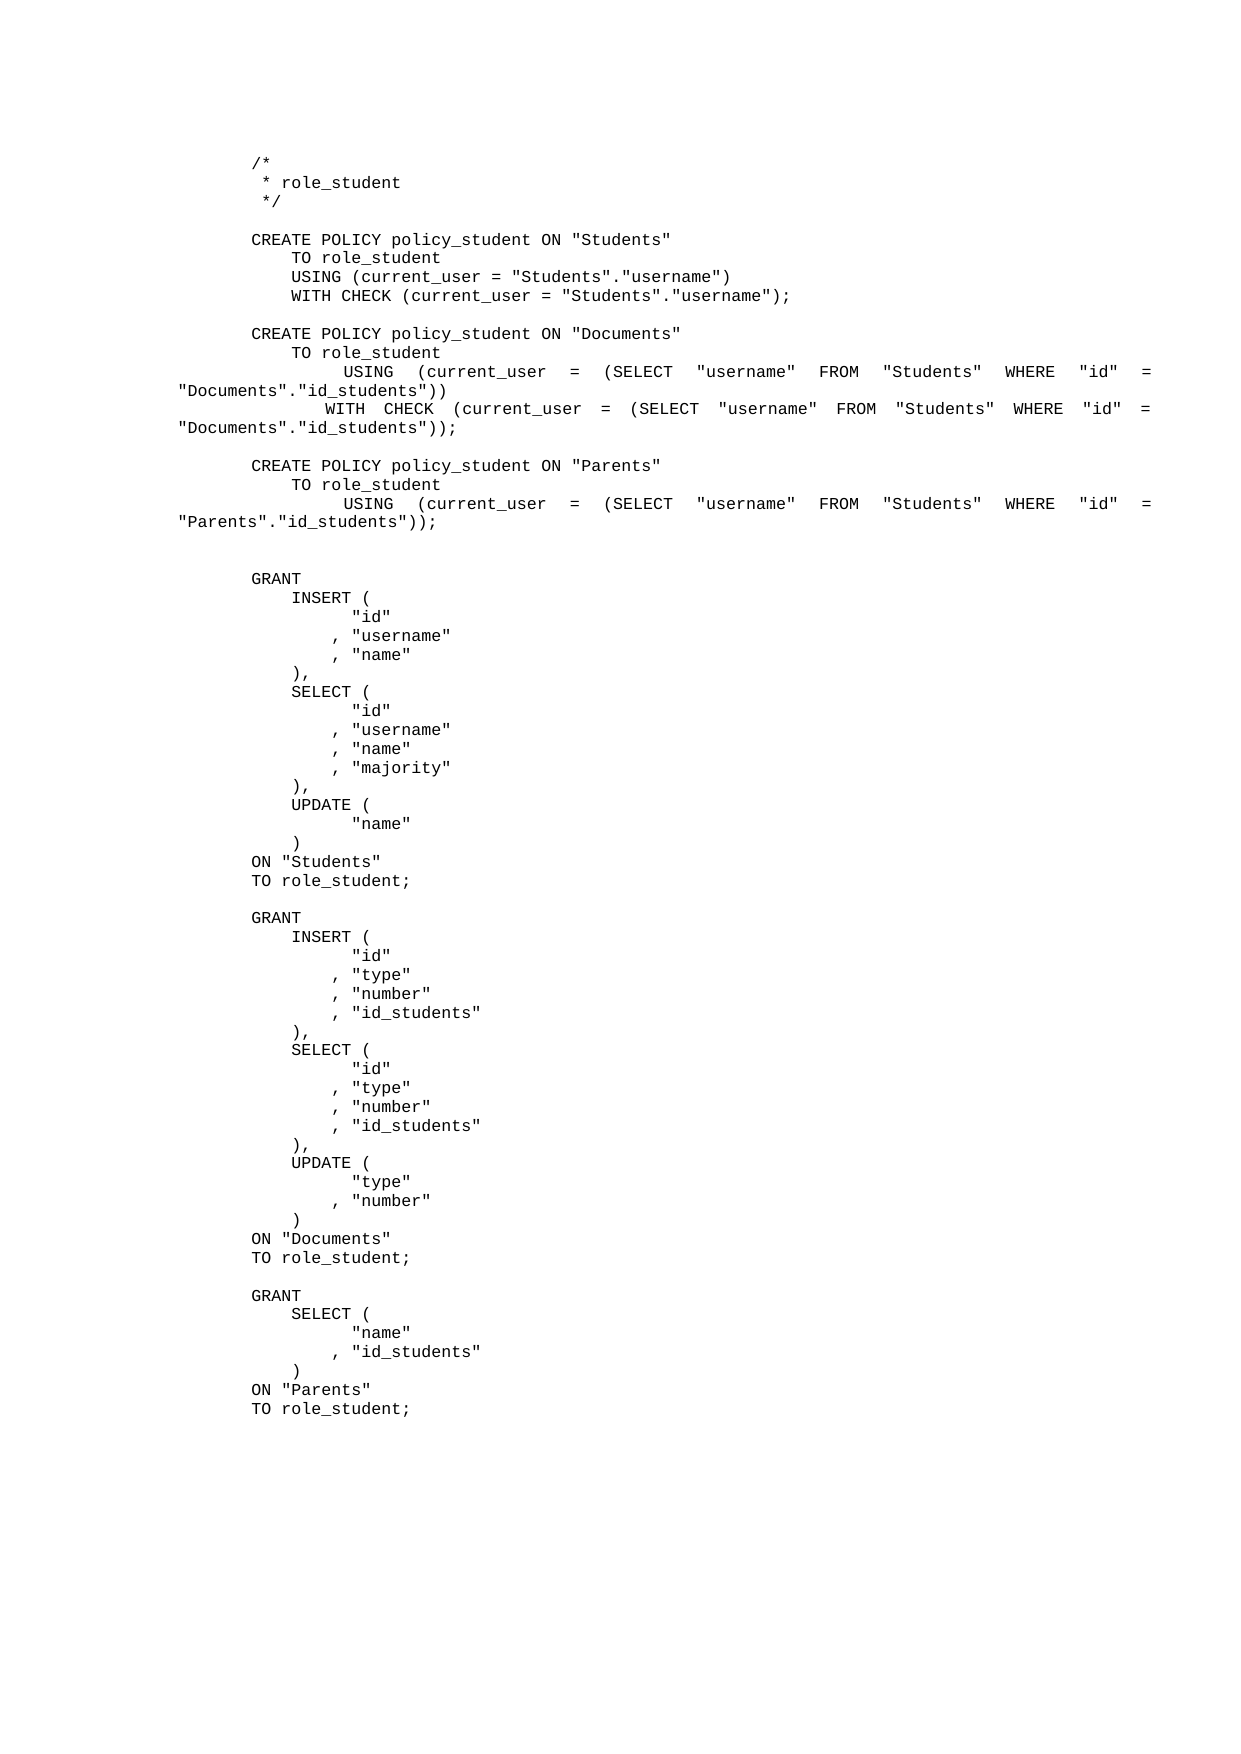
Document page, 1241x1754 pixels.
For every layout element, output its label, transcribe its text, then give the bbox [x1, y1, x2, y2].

text CREATE POLICY policy_student ON "Documents" [177, 326, 1152, 344]
text , "number" [177, 985, 1152, 1004]
text CREATE POLICY policy_student ON "Parents" [177, 457, 1152, 476]
text , "type" [177, 1080, 1152, 1098]
text SELECT ( [177, 1306, 1152, 1325]
text ), [177, 1136, 1152, 1155]
text GRANT [177, 1287, 1152, 1306]
text , "username" [177, 721, 1152, 740]
text "id" [177, 1061, 1152, 1080]
text USING (current_user = "Students"."username") [177, 269, 1152, 288]
text ) [177, 1212, 1152, 1231]
text , "name" [177, 646, 1152, 665]
text UPDATE ( [177, 797, 1152, 816]
text INSERT ( [177, 929, 1152, 948]
text TO role_student; [177, 1400, 1152, 1419]
text CREATE POLICY policy_student ON "Students" [177, 231, 1152, 250]
text TO role_student [177, 250, 1152, 269]
text WITH CHECK (current_user = "Students"."username"); [177, 288, 1152, 307]
text ) [177, 834, 1152, 853]
text , "username" [177, 627, 1152, 646]
text "id" [177, 703, 1152, 721]
text SELECT ( [177, 1042, 1152, 1061]
text USING (current_user = (SELECT "username" FROM "Students" WHERE "id" = "Parents"."id_students")); [177, 495, 1152, 533]
text , "name" [177, 740, 1152, 759]
text "name" [177, 1325, 1152, 1344]
text GRANT [177, 910, 1152, 929]
text * role_student [177, 175, 1152, 193]
text TO role_student; [177, 872, 1152, 891]
text ), [177, 665, 1152, 684]
text "type" [177, 1174, 1152, 1193]
text ON "Documents" [177, 1231, 1152, 1249]
text , "id_students" [177, 1117, 1152, 1136]
text , "number" [177, 1098, 1152, 1117]
text ), [177, 778, 1152, 797]
text ON "Students" [177, 853, 1152, 872]
text "id" [177, 608, 1152, 627]
text , "type" [177, 967, 1152, 985]
text , "majority" [177, 759, 1152, 778]
text TO role_student [177, 344, 1152, 363]
text , "number" [177, 1193, 1152, 1212]
text /* [177, 156, 1152, 175]
text , "id_students" [177, 1004, 1152, 1023]
text USING (current_user = (SELECT "username" FROM "Students" WHERE "id" = "Documents"."id_students")) [177, 363, 1152, 401]
text INSERT ( [177, 589, 1152, 608]
text ), [177, 1023, 1152, 1042]
text */ [177, 193, 1152, 212]
text , "id_students" [177, 1344, 1152, 1362]
text ON "Parents" [177, 1381, 1152, 1400]
text "name" [177, 816, 1152, 834]
text TO role_student; [177, 1249, 1152, 1268]
text TO role_student [177, 476, 1152, 495]
text UPDATE ( [177, 1155, 1152, 1174]
text GRANT [177, 571, 1152, 589]
text SELECT ( [177, 684, 1152, 703]
text WITH CHECK (current_user = (SELECT "username" FROM "Students" WHERE "id" = "Documents"."id_students")); [177, 401, 1152, 439]
text ) [177, 1362, 1152, 1381]
text "id" [177, 948, 1152, 967]
